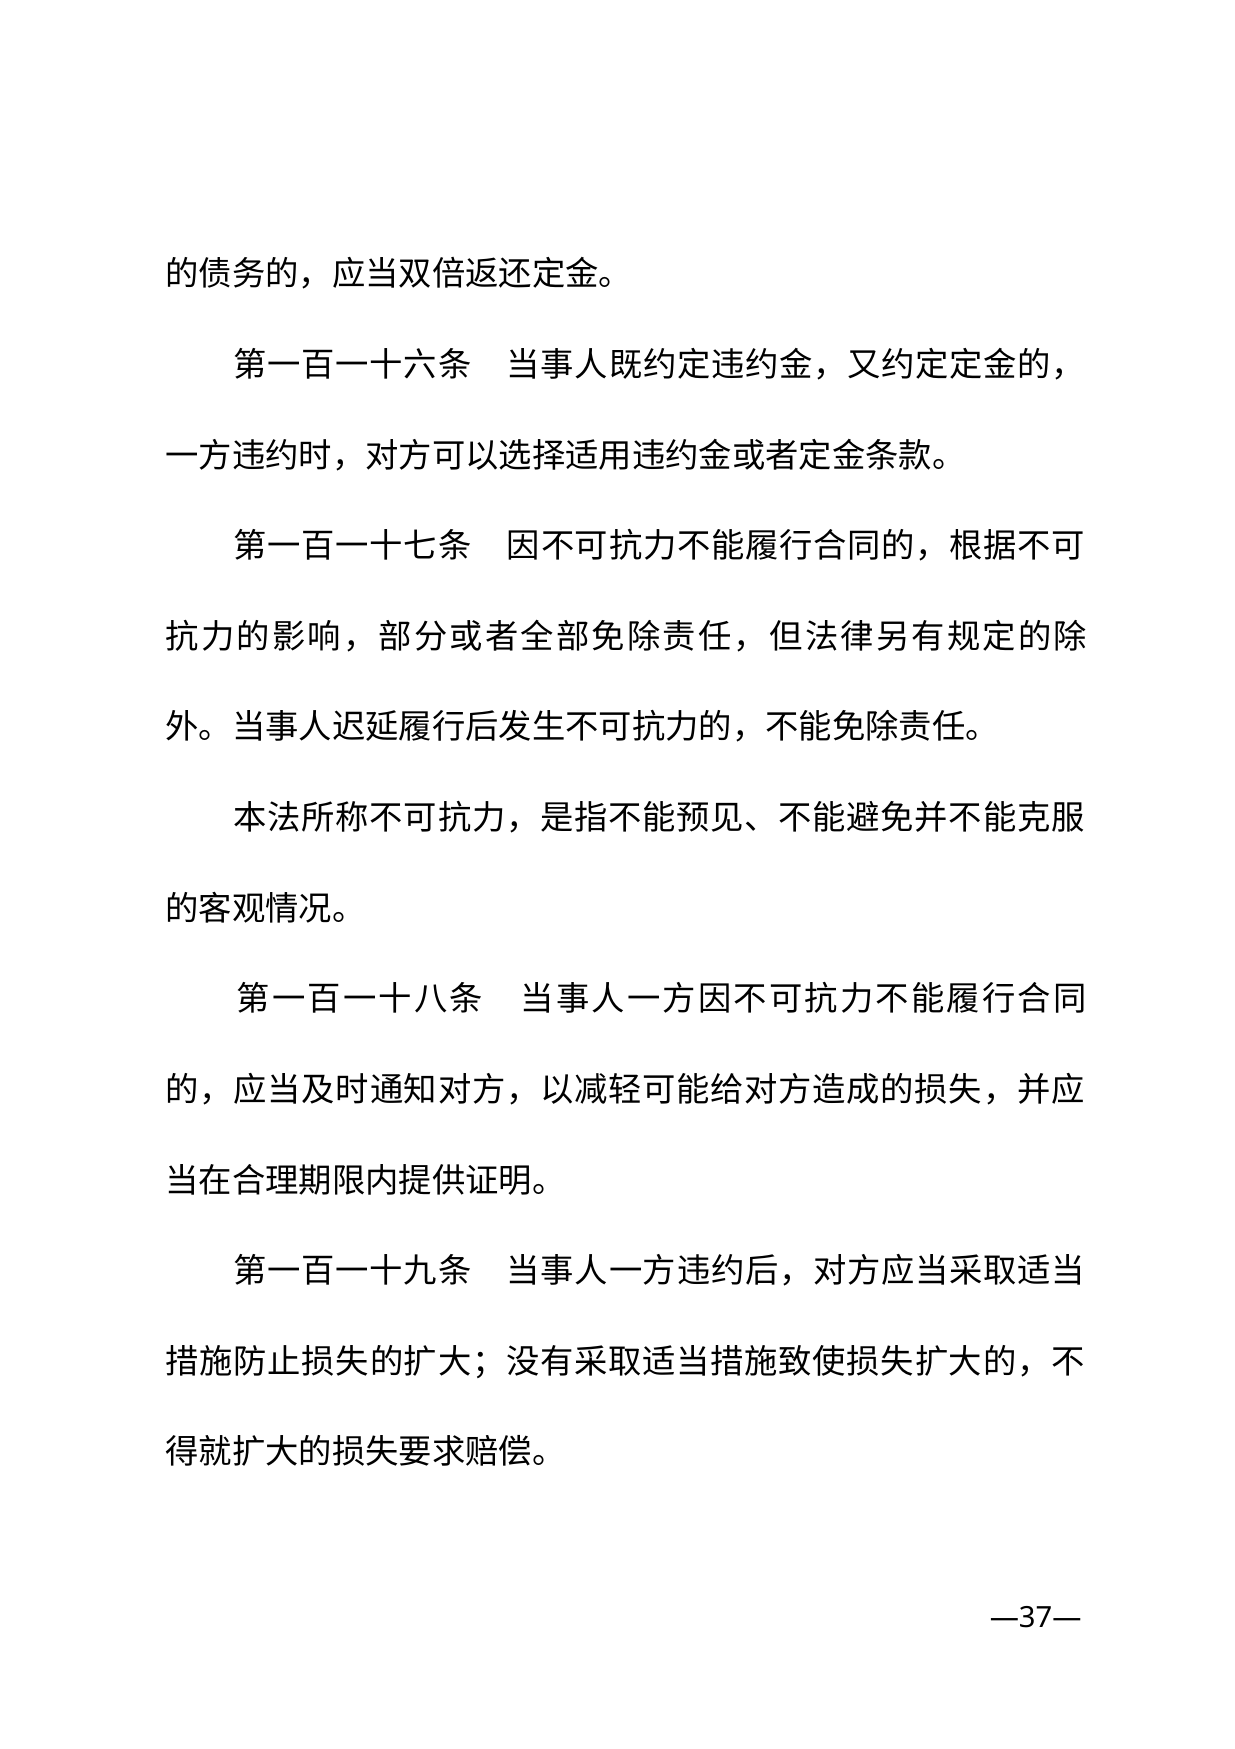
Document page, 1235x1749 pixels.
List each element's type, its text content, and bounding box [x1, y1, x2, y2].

text 第一百一十八条 当事人一方因不可抗力不能履行合同的，应当及时通知对方，以减轻可能给对方造成的损失，并应当在合理期限内提供证明。 [165, 951, 1087, 1223]
text 第一百一十六条 当事人既约定违约金，又约定定金的，一方违约时，对方可以选择适用违约金或者定金条款。 [165, 317, 1087, 498]
text 第一百一十九条 当事人一方违约后，对方应当采取适当措施防止损失的扩大；没有采取适当措施致使损失扩大的，不得就扩大的损失要求赔偿。 [165, 1223, 1087, 1495]
text 第一百一十七条 因不可抗力不能履行合同的，根据不可抗力的影响，部分或者全部免除责任，但法律另有规定的除外。当事人迟延履行后发生不可抗力的，不能免除责任。 [165, 498, 1087, 770]
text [165, 226, 1087, 317]
text 本法所称不可抗力，是指不能预见、不能避免并不能克服的客观情况。 [165, 770, 1087, 951]
